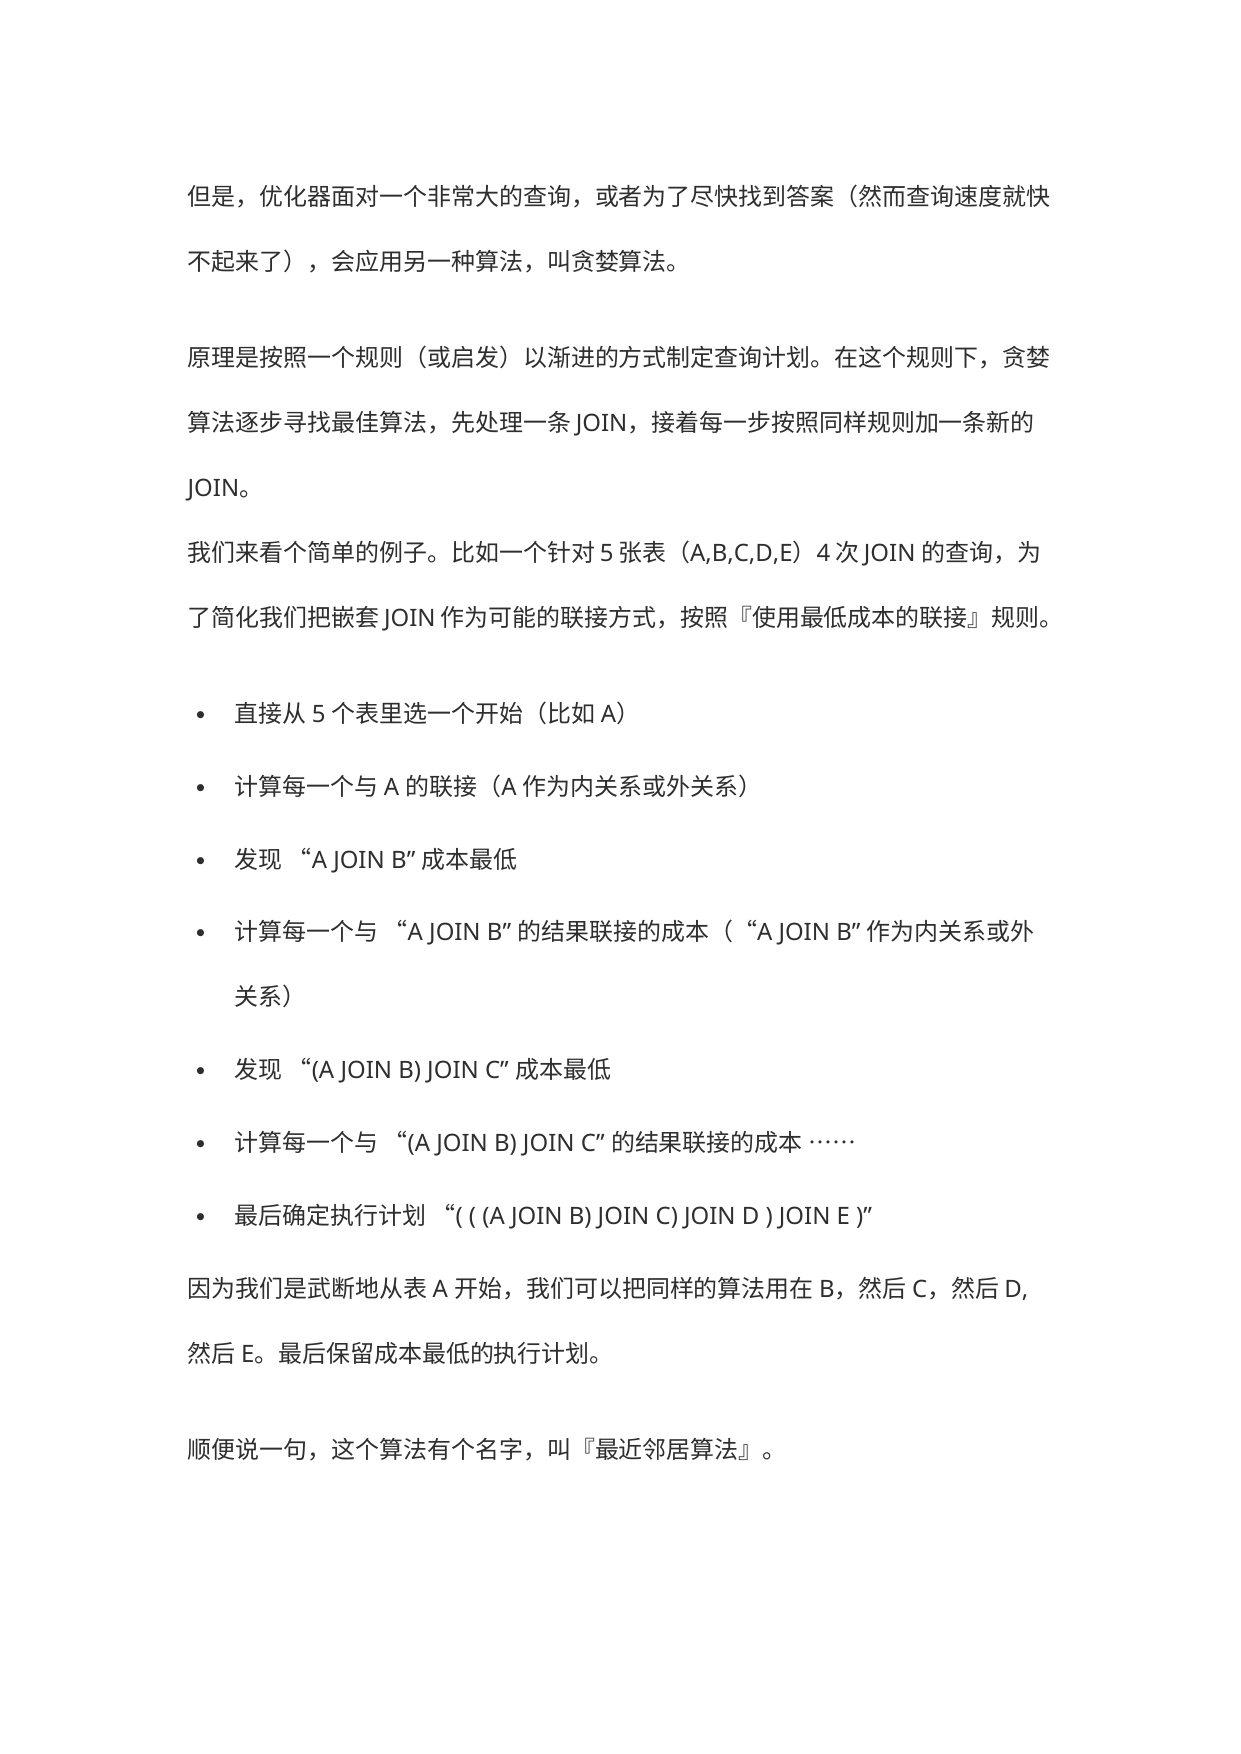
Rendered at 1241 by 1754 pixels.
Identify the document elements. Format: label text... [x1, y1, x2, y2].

list 计算每一个与 A 的联接（A 作为内关系或外关系） [197, 752, 1053, 817]
text 我们来看个简单的例子。比如一个针对5张表（A,B,C,D,E）4次JOIN 的查询，为了简化我们把嵌套JOIN作为可能的联接方式，按照『使用最低成本的联接』规则。 [187, 518, 1053, 648]
text 原理是按照一个规则（或启发）以渐进的方式制定查询计划。在这个规则下，贪婪算法逐步寻找最佳算法，先处理一条JOIN，接着每一步按照同样规则加一条新的JOIN。 [187, 323, 1053, 518]
list 发现 “(A JOIN B) JOIN C” 成本最低 [197, 1036, 1053, 1101]
list 直接从 5 个表里选一个开始（比如 A） [197, 679, 1053, 744]
text 但是，优化器面对一个非常大的查询，或者为了尽快找到答案（然而查询速度就快不起来了），会应用另一种算法，叫贪婪算法。 [187, 162, 1053, 292]
list 计算每一个与 “A JOIN B” 的结果联接的成本（“A JOIN B” 作为内关系或外关系） [197, 898, 1053, 1028]
list 最后确定执行计划 “( ( (A JOIN B) JOIN C) JOIN D ) JOIN E )” [197, 1181, 1053, 1246]
text 因为我们是武断地从表 A 开始，我们可以把同样的算法用在 B，然后 C，然后 D, 然后 E。最后保留成本最低的执行计划。 [187, 1254, 1053, 1384]
list 发现 “A JOIN B” 成本最低 [197, 825, 1053, 890]
list 计算每一个与 “(A JOIN B) JOIN C” 的结果联接的成本 …… [197, 1108, 1053, 1173]
text 顺便说一句，这个算法有个名字，叫『最近邻居算法』。 [187, 1415, 1053, 1480]
